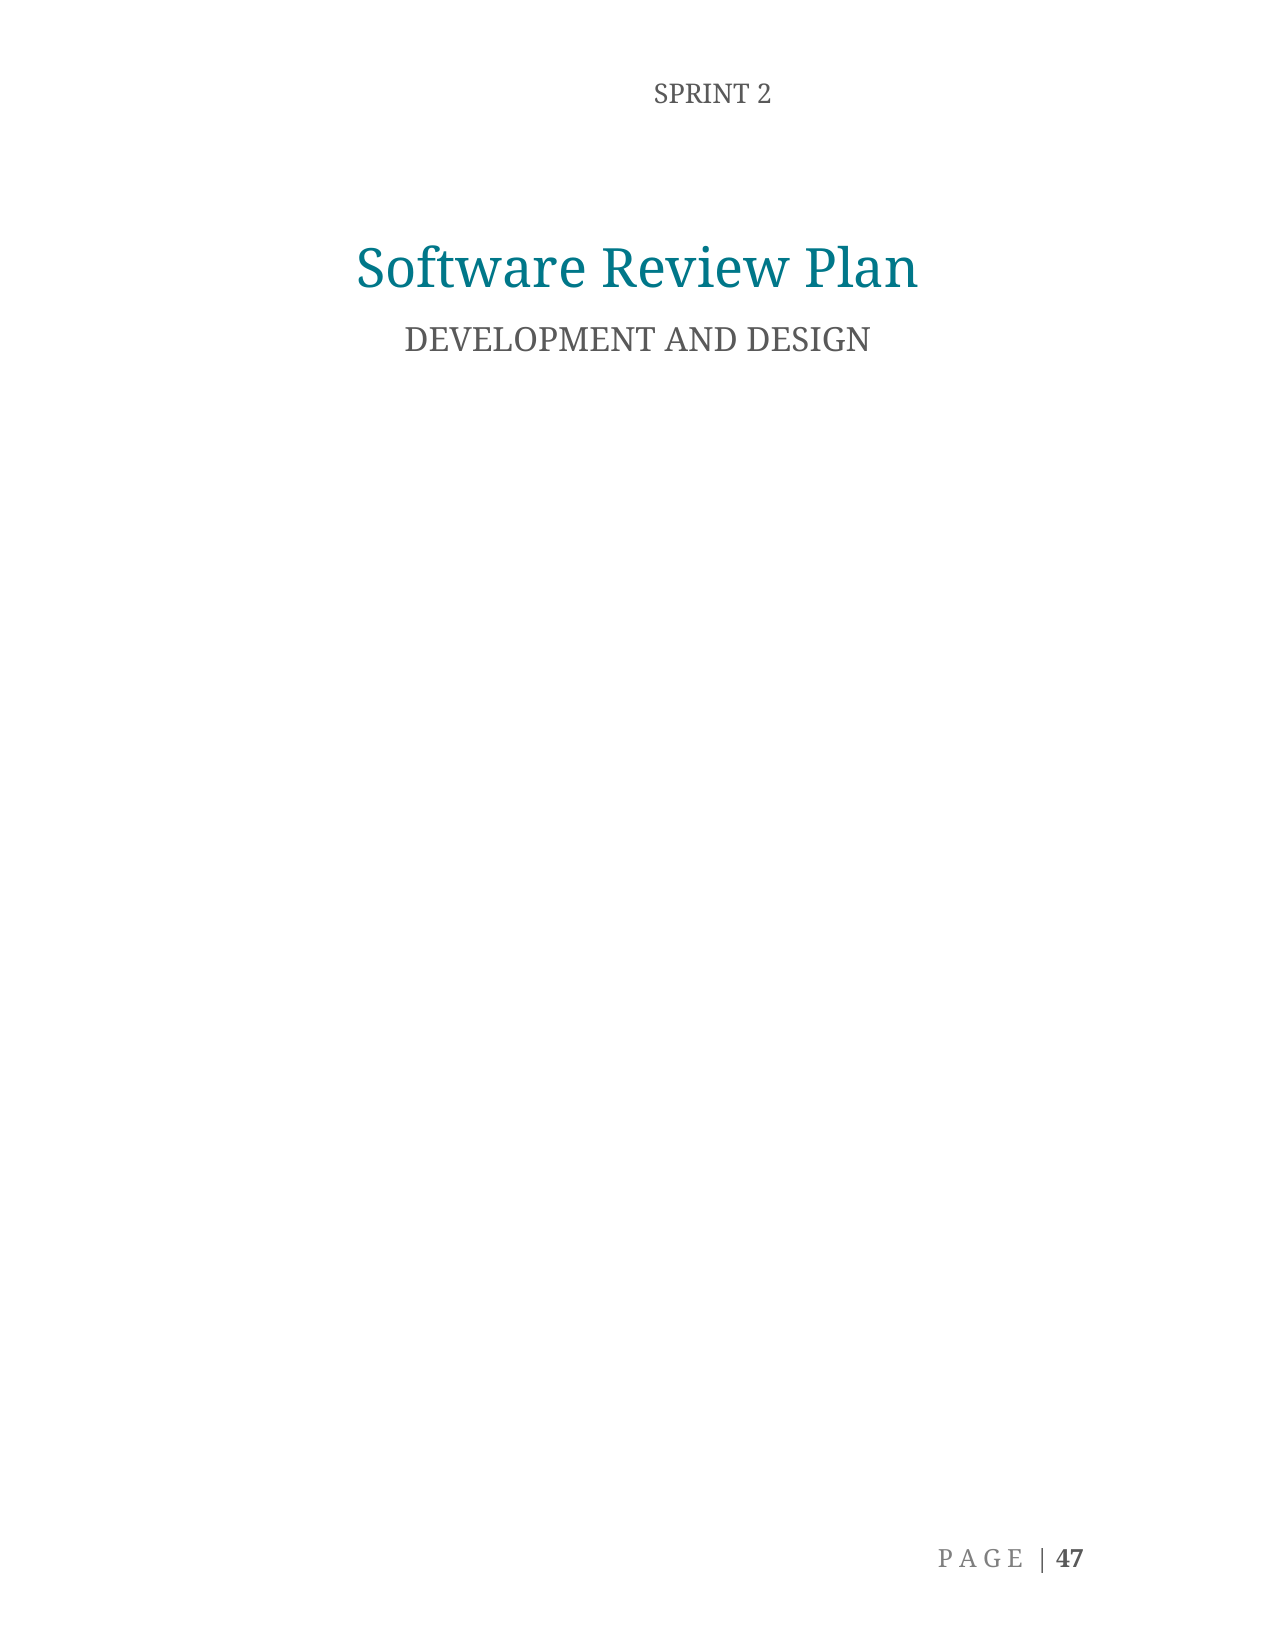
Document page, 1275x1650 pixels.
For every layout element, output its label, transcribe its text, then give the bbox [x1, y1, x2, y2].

title Software Review Plan [187, 230, 1087, 304]
subtitle Development and Design [187, 316, 1087, 362]
